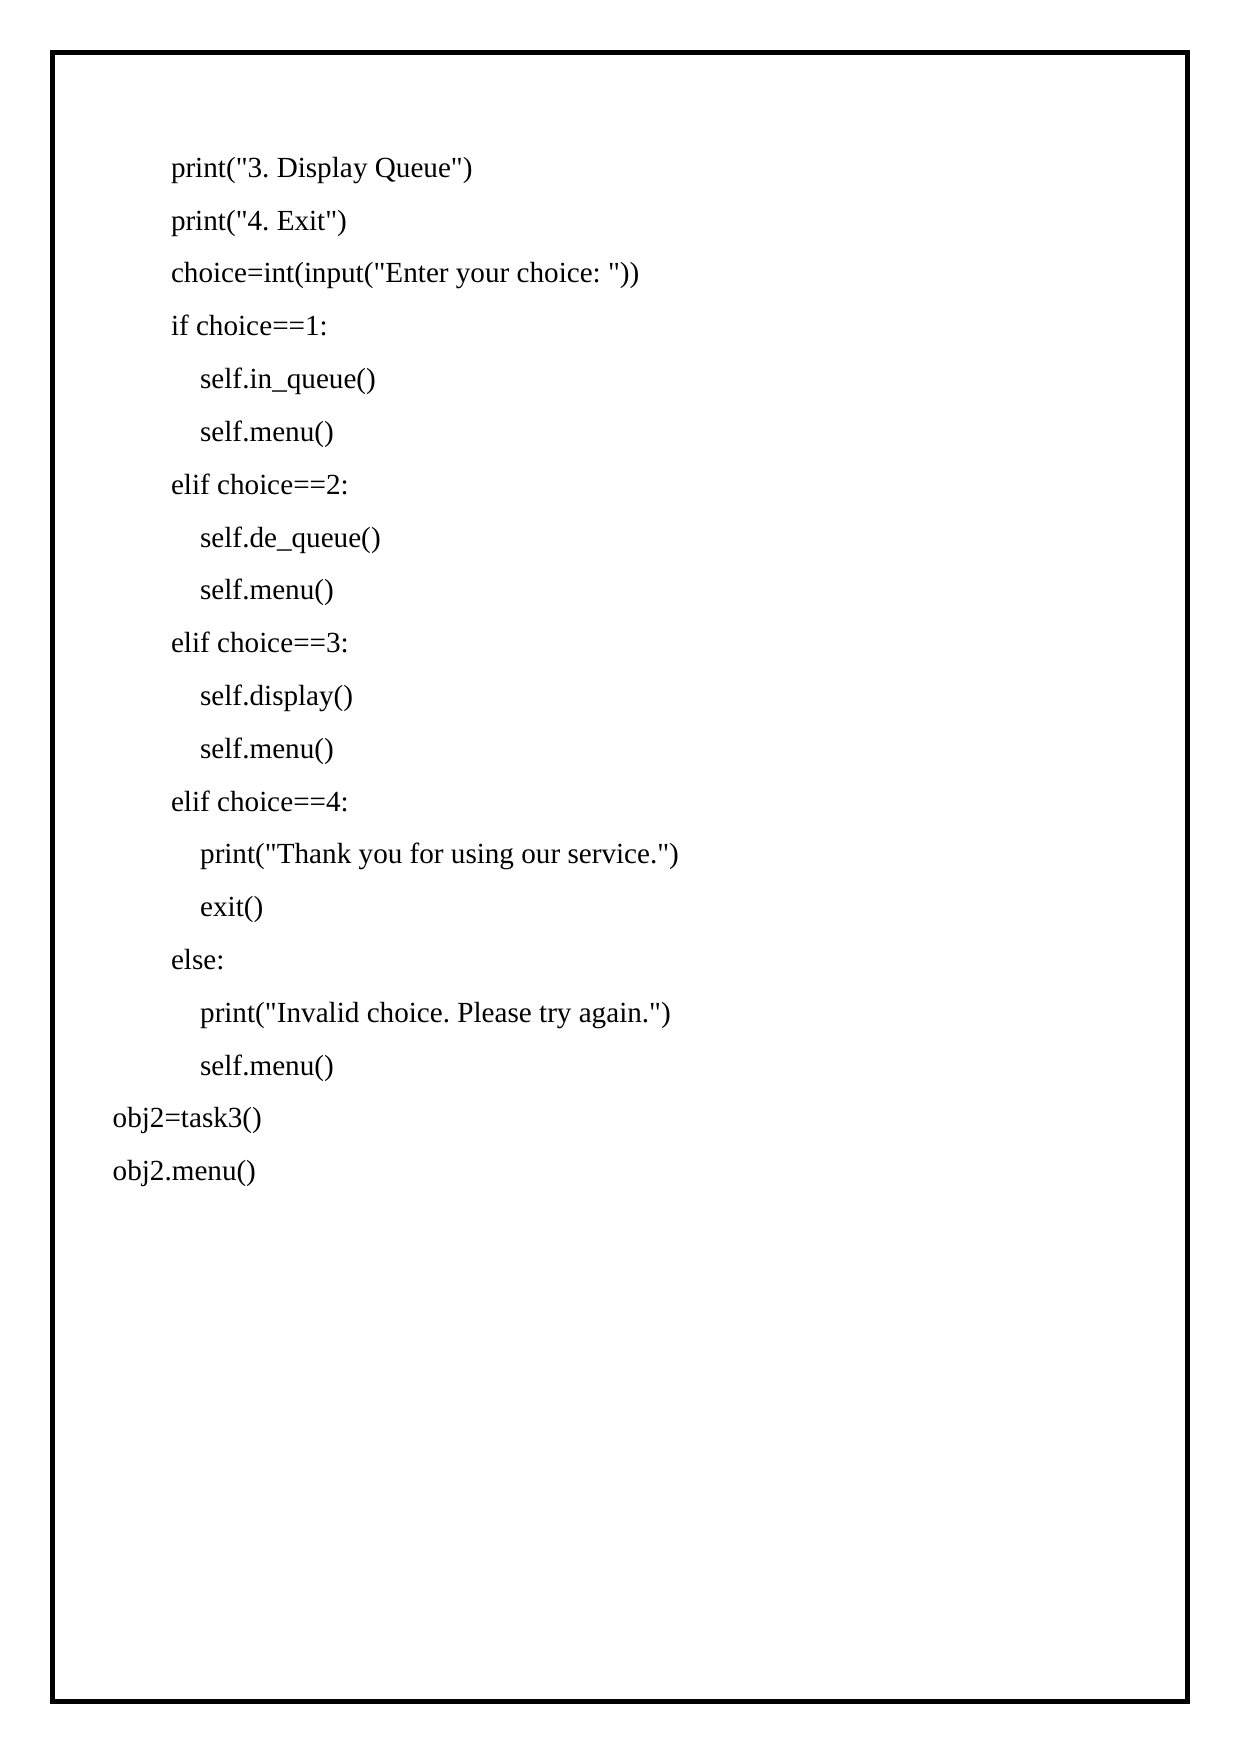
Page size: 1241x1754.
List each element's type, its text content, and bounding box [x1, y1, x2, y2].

text obj2=task3() [112, 1101, 1128, 1134]
text exit() [112, 889, 1128, 923]
text elif choice==3: [112, 625, 1128, 659]
text choice=int(input("Enter your choice: ")) [112, 256, 1128, 289]
text self.menu() [112, 414, 1128, 448]
text self.menu() [112, 1048, 1128, 1081]
text self.menu() [112, 731, 1128, 764]
text self.display() [112, 678, 1128, 712]
text obj2.menu() [112, 1153, 1128, 1187]
text print("Thank you for using our service.") [112, 837, 1128, 870]
text print("Invalid choice. Please try again.") [112, 995, 1128, 1028]
text self.de_queue() [112, 520, 1128, 553]
text if choice==1: [112, 308, 1128, 342]
text print("4. Exit") [112, 203, 1128, 236]
text elif choice==2: [112, 467, 1128, 500]
text else: [112, 942, 1128, 976]
text print("3. Display Queue") [112, 150, 1128, 183]
text self.in_queue() [112, 361, 1128, 395]
text elif choice==4: [112, 784, 1128, 817]
text self.menu() [112, 572, 1128, 606]
